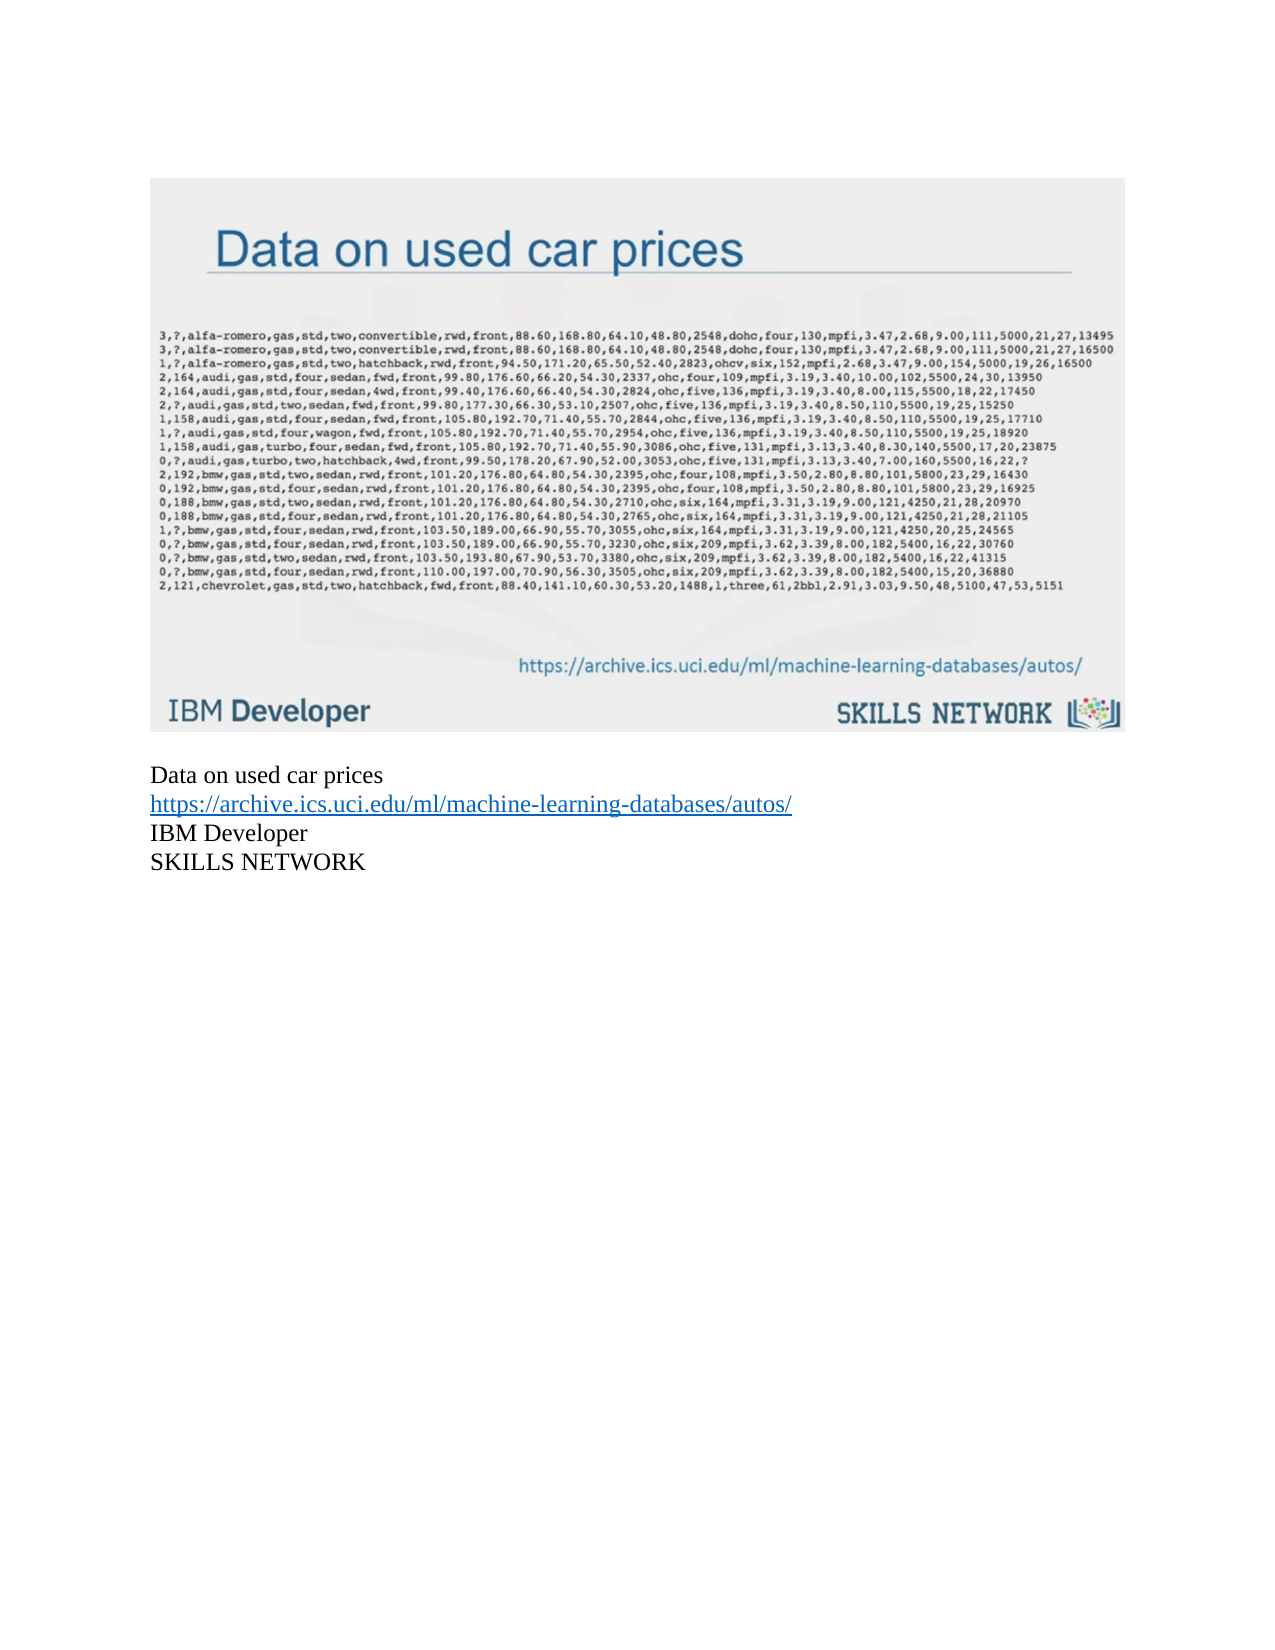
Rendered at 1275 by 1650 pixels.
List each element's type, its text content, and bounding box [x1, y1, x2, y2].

text SKILLS NETWORK [150, 847, 1125, 875]
text IBM Developer [150, 818, 1125, 847]
text https://archive.ics.uci.edu/ml/machine-learning-databases/autos/ [150, 789, 1125, 818]
text Data on used car prices [150, 760, 1125, 789]
picture [150, 178, 1125, 732]
